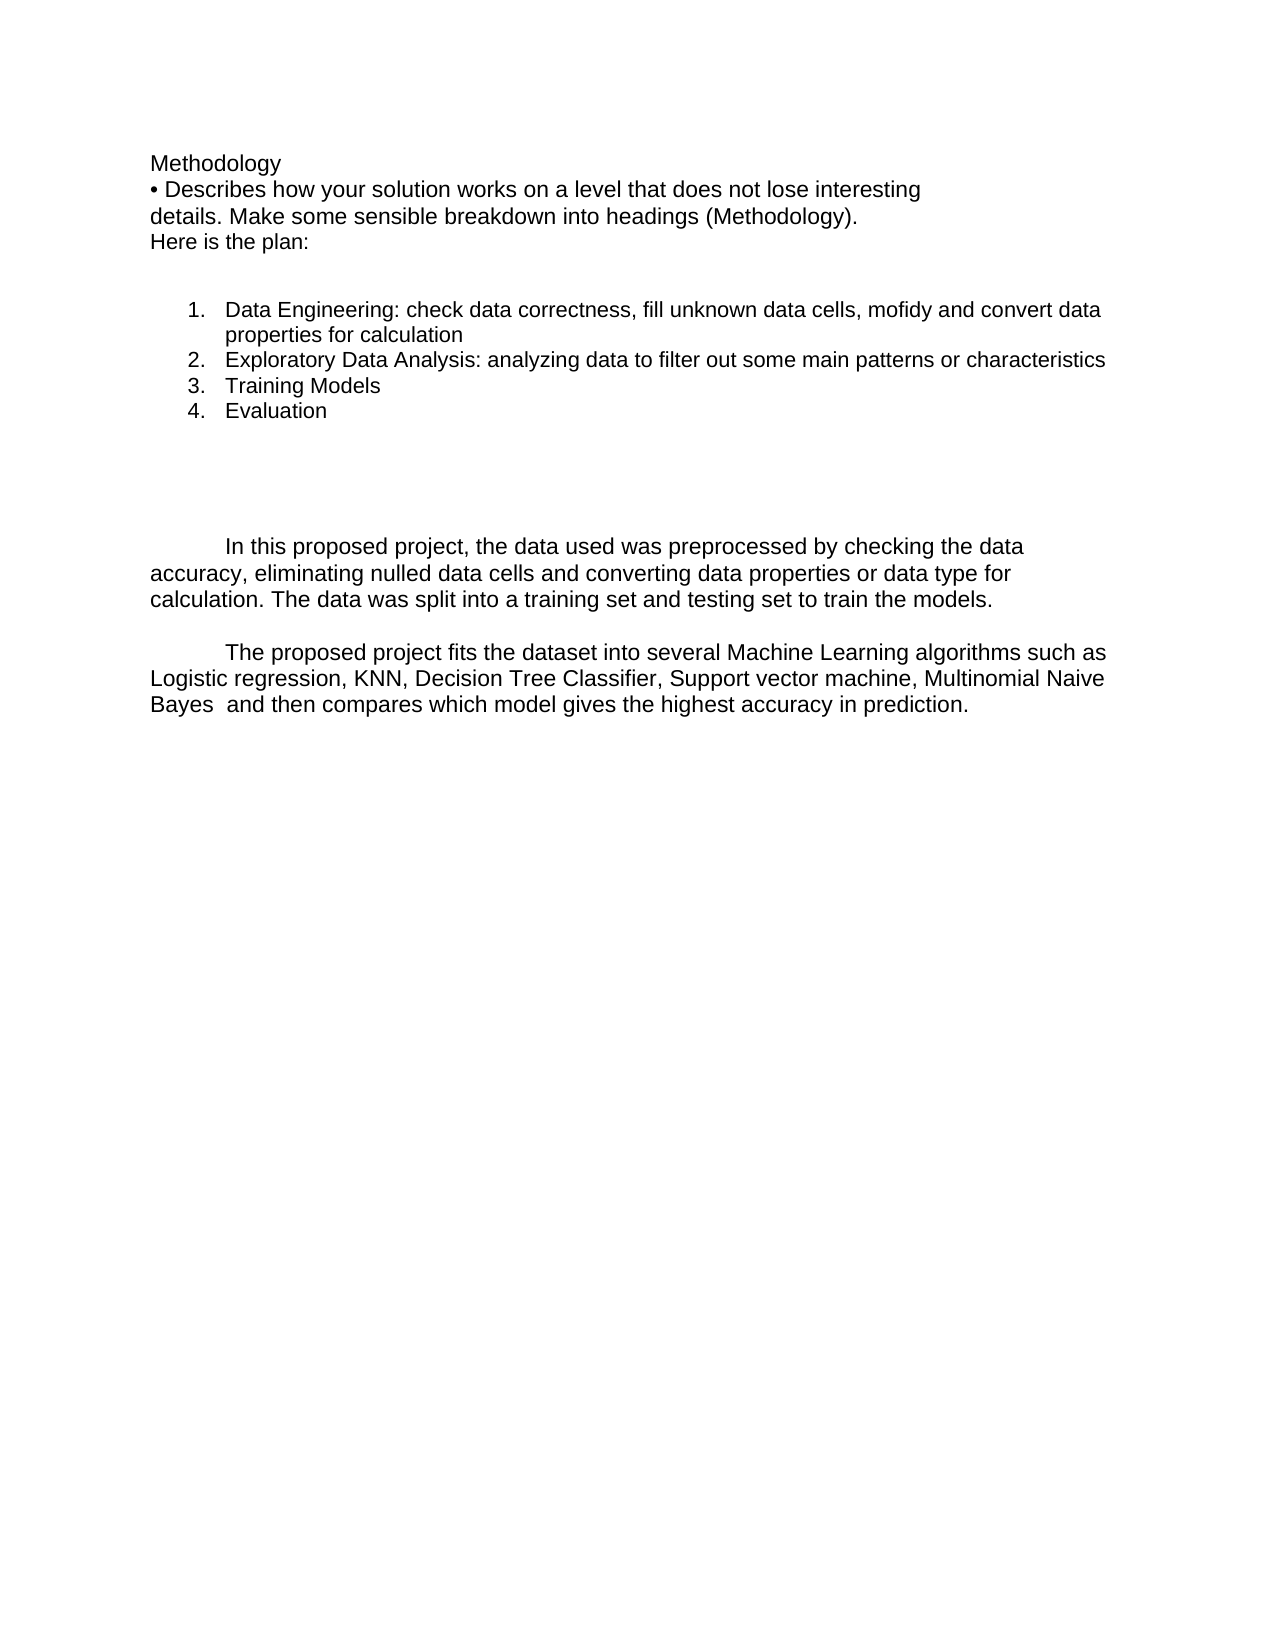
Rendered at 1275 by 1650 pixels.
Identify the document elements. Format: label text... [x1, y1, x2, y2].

list Evaluation [187, 398, 1125, 423]
text • Describes how your solution works on a level that does not lose interesting [150, 176, 1125, 203]
text The proposed project fits the dataset into several Machine Learning algorithms such as [150, 639, 1125, 665]
list Data Engineering: check data correctness, fill unknown data cells, mofidy and convert data properties for calculation [187, 297, 1125, 347]
list Exploratory Data Analysis: analyzing data to filter out some main patterns or characteristics [187, 347, 1125, 372]
text Methodology [150, 150, 1125, 176]
list Training Models [187, 372, 1125, 398]
text Logistic regression, KNN, Decision Tree Classifier, Support vector machine, Multinomial Naive Bayes and then compares which model gives the highest accuracy in prediction. [150, 665, 1125, 718]
text In this proposed project, the data used was preprocessed by checking the data accuracy, eliminating nulled data cells and converting data properties or data type for calculation. The data was split into a training set and testing set to train the models. [150, 533, 1125, 612]
text Here is the plan: [150, 229, 1125, 254]
text details. Make some sensible breakdown into headings (Methodology). [150, 203, 1125, 229]
